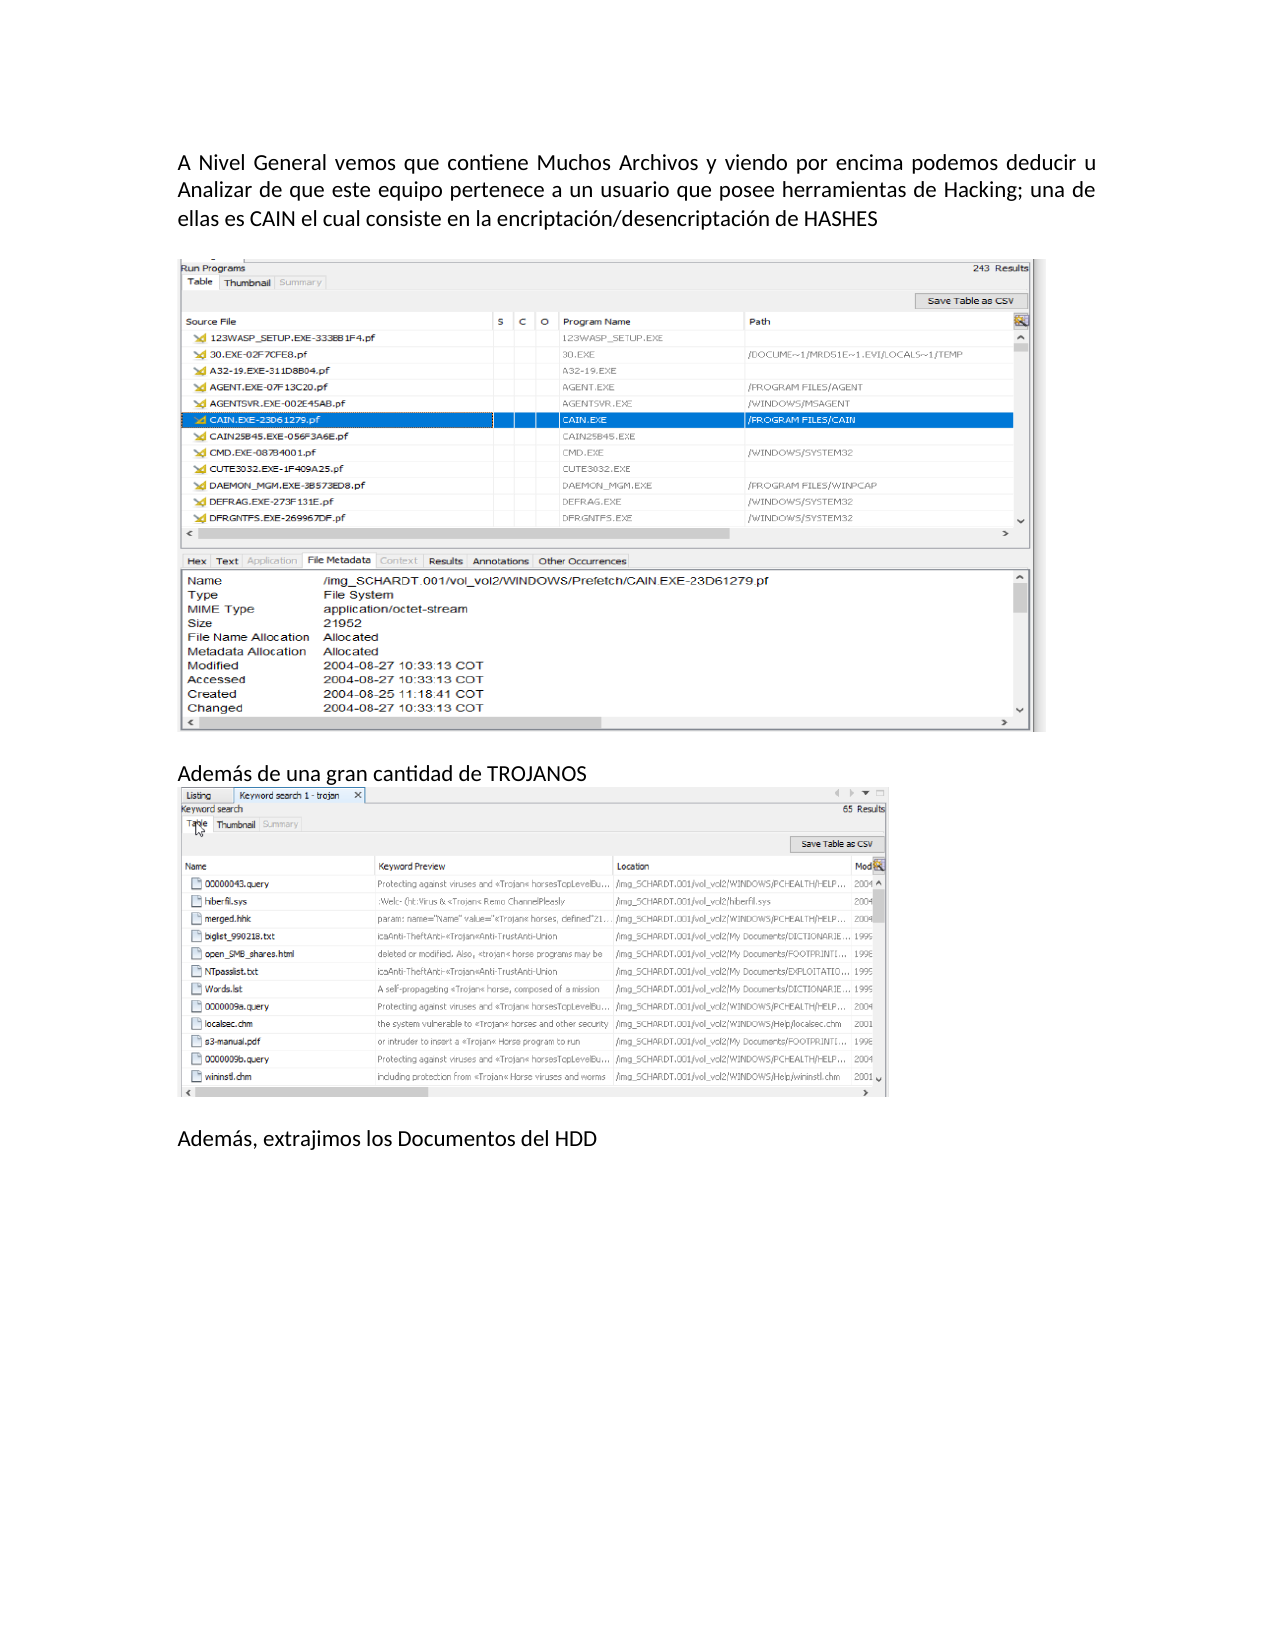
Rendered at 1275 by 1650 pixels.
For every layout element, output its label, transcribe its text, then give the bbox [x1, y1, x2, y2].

text A Nivel General vemos que contiene Muchos Archivos y viendo por encima podemos deducir u Analizar de que este equipo pertenece a un usuario que posee herramientas de Hacking; una de ellas es CAIN el cual consiste en la encriptación/desencriptación de HASHES [177, 148, 1098, 232]
picture [177, 787, 889, 1097]
text Además, extrajimos los Documentos del HDD [177, 1124, 1098, 1152]
picture [177, 259, 1046, 732]
text Además de una gran cantidad de TROJANOS [177, 759, 1098, 787]
